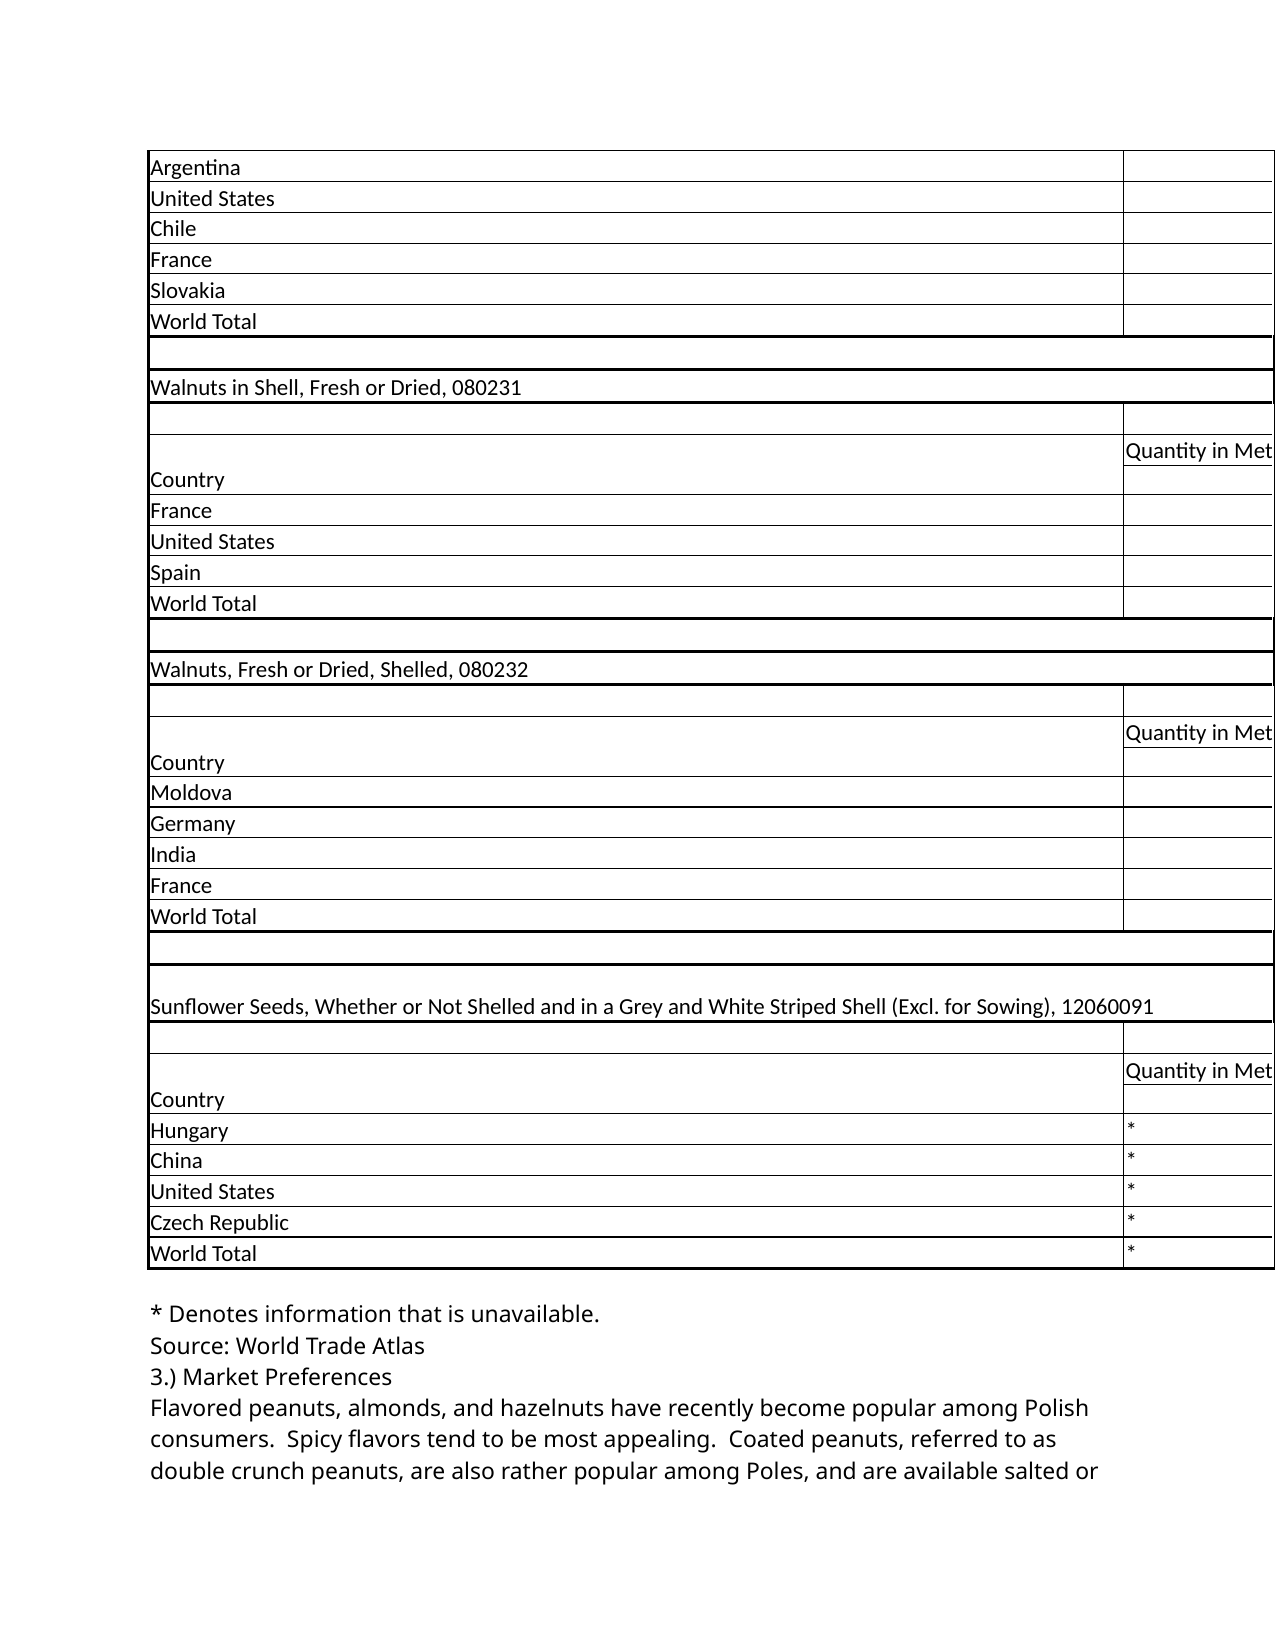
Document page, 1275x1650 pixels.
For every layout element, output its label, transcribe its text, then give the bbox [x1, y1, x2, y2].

table_cell * [1124, 1175, 1274, 1206]
table_cell United States [150, 182, 1123, 212]
table_cell World Total [150, 305, 1123, 335]
table_cell Germany [150, 808, 1123, 837]
table_cell Quantity in Metric Tons [1124, 716, 1274, 747]
table_cell Sunflower Seeds, Whether or Not Shelled and in a Grey and White Striped Shell (Excl. for Sowing), 12060091 [150, 966, 1273, 1020]
table_cell United States [150, 526, 1123, 555]
table_cell 26 [1124, 243, 1274, 273]
table_cell Quantity in Metric Tons [1124, 434, 1274, 464]
table_cell 3044 [1124, 304, 1274, 335]
table_cell [150, 930, 1273, 963]
table_cell Hungary [150, 1114, 1123, 1144]
table_cell 2001 [1124, 683, 1274, 716]
table_cell Spain [150, 556, 1123, 586]
table_cell Walnuts in Shell, Fresh or Dried, 080231 [150, 371, 1273, 401]
table_cell [150, 335, 1273, 368]
table_cell Country [150, 717, 1123, 776]
table_cell France [150, 869, 1123, 899]
table_cell China [150, 1145, 1123, 1175]
table_cell 0 [1124, 273, 1274, 304]
table_cell France [150, 244, 1123, 273]
table_cell France [150, 495, 1123, 524]
table_cell 2 [1124, 776, 1274, 806]
table_cell Country [150, 1054, 1123, 1113]
table_cell Quantity in Metric Tons [1124, 1053, 1274, 1084]
table_cell Moldova [150, 777, 1123, 806]
table_cell * [1124, 1113, 1274, 1144]
table_cell * [1124, 1144, 1274, 1175]
table_cell [150, 404, 1123, 434]
table_cell World Total [150, 900, 1123, 930]
table_cell [150, 686, 1123, 716]
table_cell 0 [1124, 555, 1274, 586]
table_cell World Total [150, 1238, 1123, 1267]
table_cell 2 [1124, 806, 1274, 837]
table_cell Argentina [150, 151, 1123, 181]
table_cell 2499 [1124, 181, 1274, 212]
table_cell Walnuts, Fresh or Dried, Shelled, 080232 [150, 653, 1273, 683]
table_cell Country [150, 435, 1123, 494]
table_cell * [1124, 1206, 1274, 1236]
table_cell [150, 1023, 1123, 1053]
table_cell India [150, 838, 1123, 868]
table_cell 423 [1124, 212, 1274, 242]
table_cell 4 [1124, 837, 1274, 868]
table_cell 46 [1124, 899, 1274, 930]
table_cell 2001 [1124, 401, 1274, 434]
table_cell Chile [150, 213, 1123, 242]
table_cell 9 [1124, 868, 1274, 899]
table_cell [150, 617, 1273, 650]
table_cell 2001 [1124, 1020, 1274, 1053]
table_cell 274 [1124, 494, 1274, 524]
table_cell 70 [1124, 151, 1274, 181]
table_cell 103 [1124, 525, 1274, 555]
table_cell United States [150, 1176, 1123, 1206]
table_cell World Total [150, 587, 1123, 617]
table_cell Czech Republic [150, 1207, 1123, 1236]
table_cell Slovakia [150, 274, 1123, 304]
table_cell 377 [1124, 586, 1274, 617]
table_cell * [1124, 1236, 1274, 1267]
